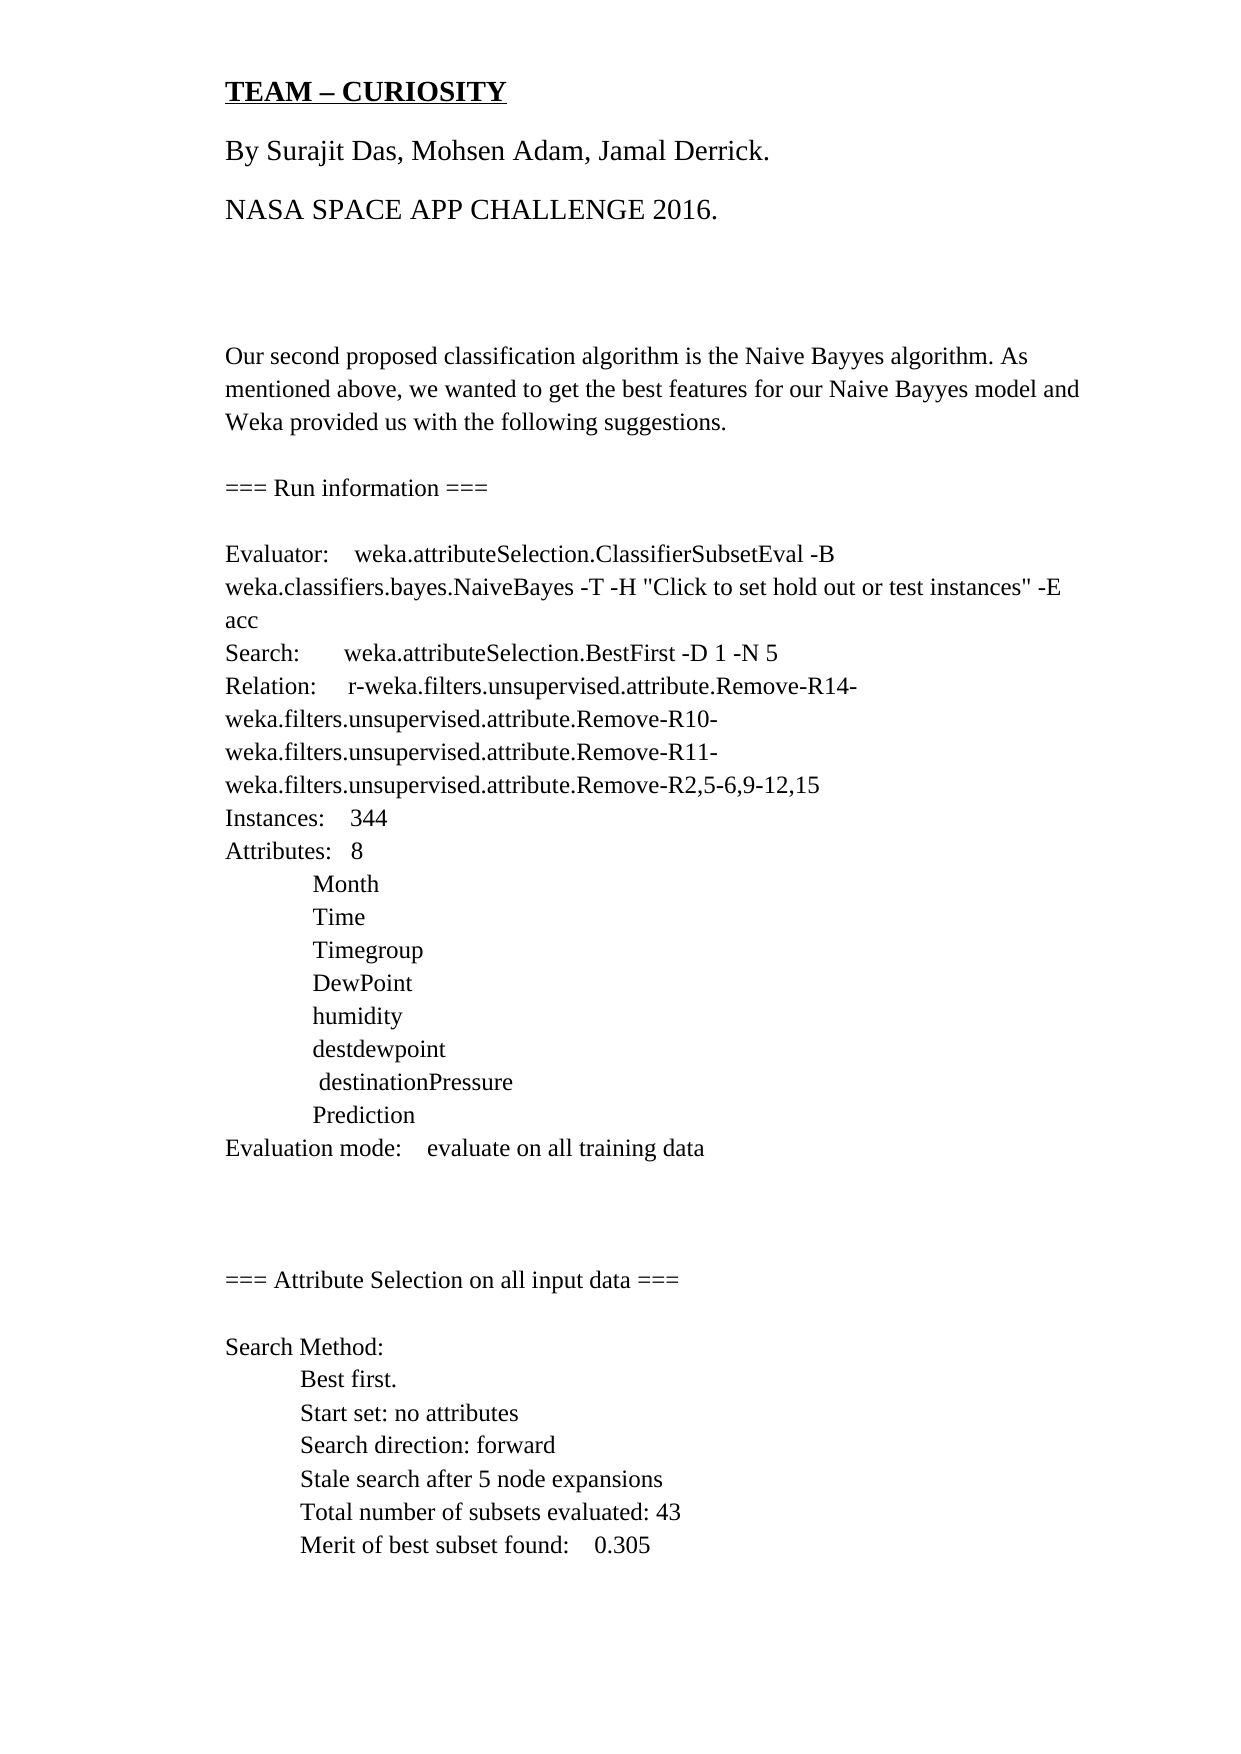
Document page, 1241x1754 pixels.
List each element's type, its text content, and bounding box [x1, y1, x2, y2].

list Start set: no attributes [225, 1398, 1090, 1426]
list Evaluator: weka.attributeSelection.ClassifierSubsetEval -B weka.classifiers.bayes.NaiveBayes -T -H "Click to set hold out or test instances" -E acc [225, 539, 1090, 634]
list Prediction [225, 1100, 1090, 1129]
list Total number of subsets evaluated: 43 [225, 1497, 1090, 1525]
list === Attribute Selection on all input data === [225, 1266, 1090, 1294]
list destinationPressure [225, 1067, 1090, 1096]
list Attributes: 8 [225, 836, 1090, 865]
list destdewpoint [225, 1034, 1090, 1063]
list Best first. [225, 1364, 1090, 1393]
list Month [225, 869, 1090, 898]
list Timegroup [225, 935, 1090, 964]
list DewPoint [225, 968, 1090, 997]
list Search: weka.attributeSelection.BestFirst -D 1 -N 5 [225, 638, 1090, 667]
list === Run information === [225, 473, 1090, 502]
list Search Method: [225, 1332, 1090, 1360]
list Our second proposed classification algorithm is the Naive Bayyes algorithm. As mentioned above, we wanted to get the best features for our Naive Bayyes model and Weka provided us with the following suggestions. [225, 341, 1090, 436]
list Stale search after 5 node expansions [225, 1464, 1090, 1492]
list Evaluation mode: evaluate on all training data [225, 1133, 1090, 1162]
list Instances: 344 [225, 803, 1090, 832]
list Merit of best subset found: 0.305 [225, 1530, 1090, 1558]
list Time [225, 902, 1090, 931]
list Relation: r-weka.filters.unsupervised.attribute.Remove-R14-weka.filters.unsupervised.attribute.Remove-R10-weka.filters.unsupervised.attribute.Remove-R11-weka.filters.unsupervised.attribute.Remove-R2,5-6,9-12,15 [225, 671, 1090, 799]
list Search direction: forward [225, 1431, 1090, 1459]
list humidity [225, 1001, 1090, 1030]
